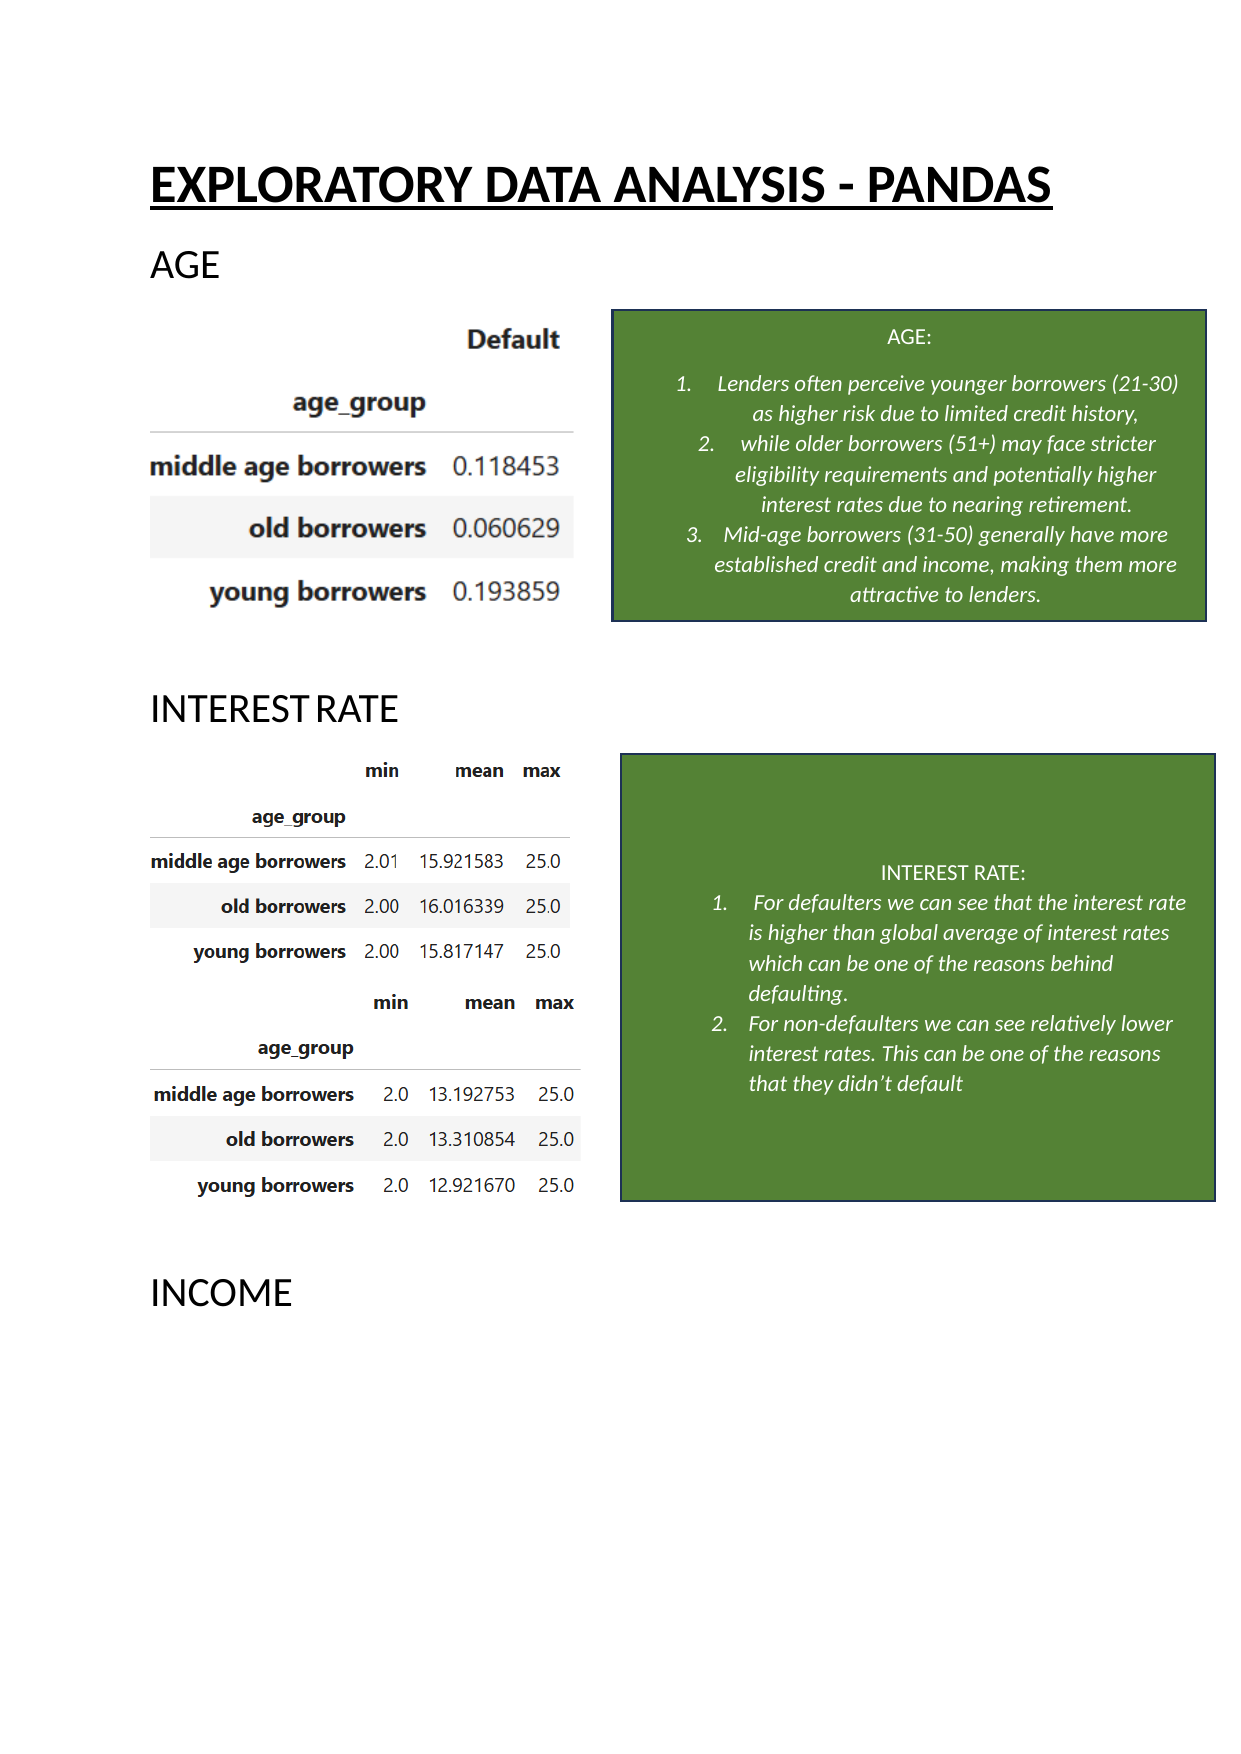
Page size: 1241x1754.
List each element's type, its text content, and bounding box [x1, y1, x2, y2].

text INTEREST RATE [150, 682, 1090, 732]
text AGE [150, 238, 1090, 289]
picture [150, 753, 579, 972]
text INCOME [150, 1266, 1090, 1317]
picture [150, 990, 581, 1201]
picture [150, 309, 582, 616]
text EXPLORATORY DATA ANALYSIS - PANDAS [150, 150, 1090, 216]
